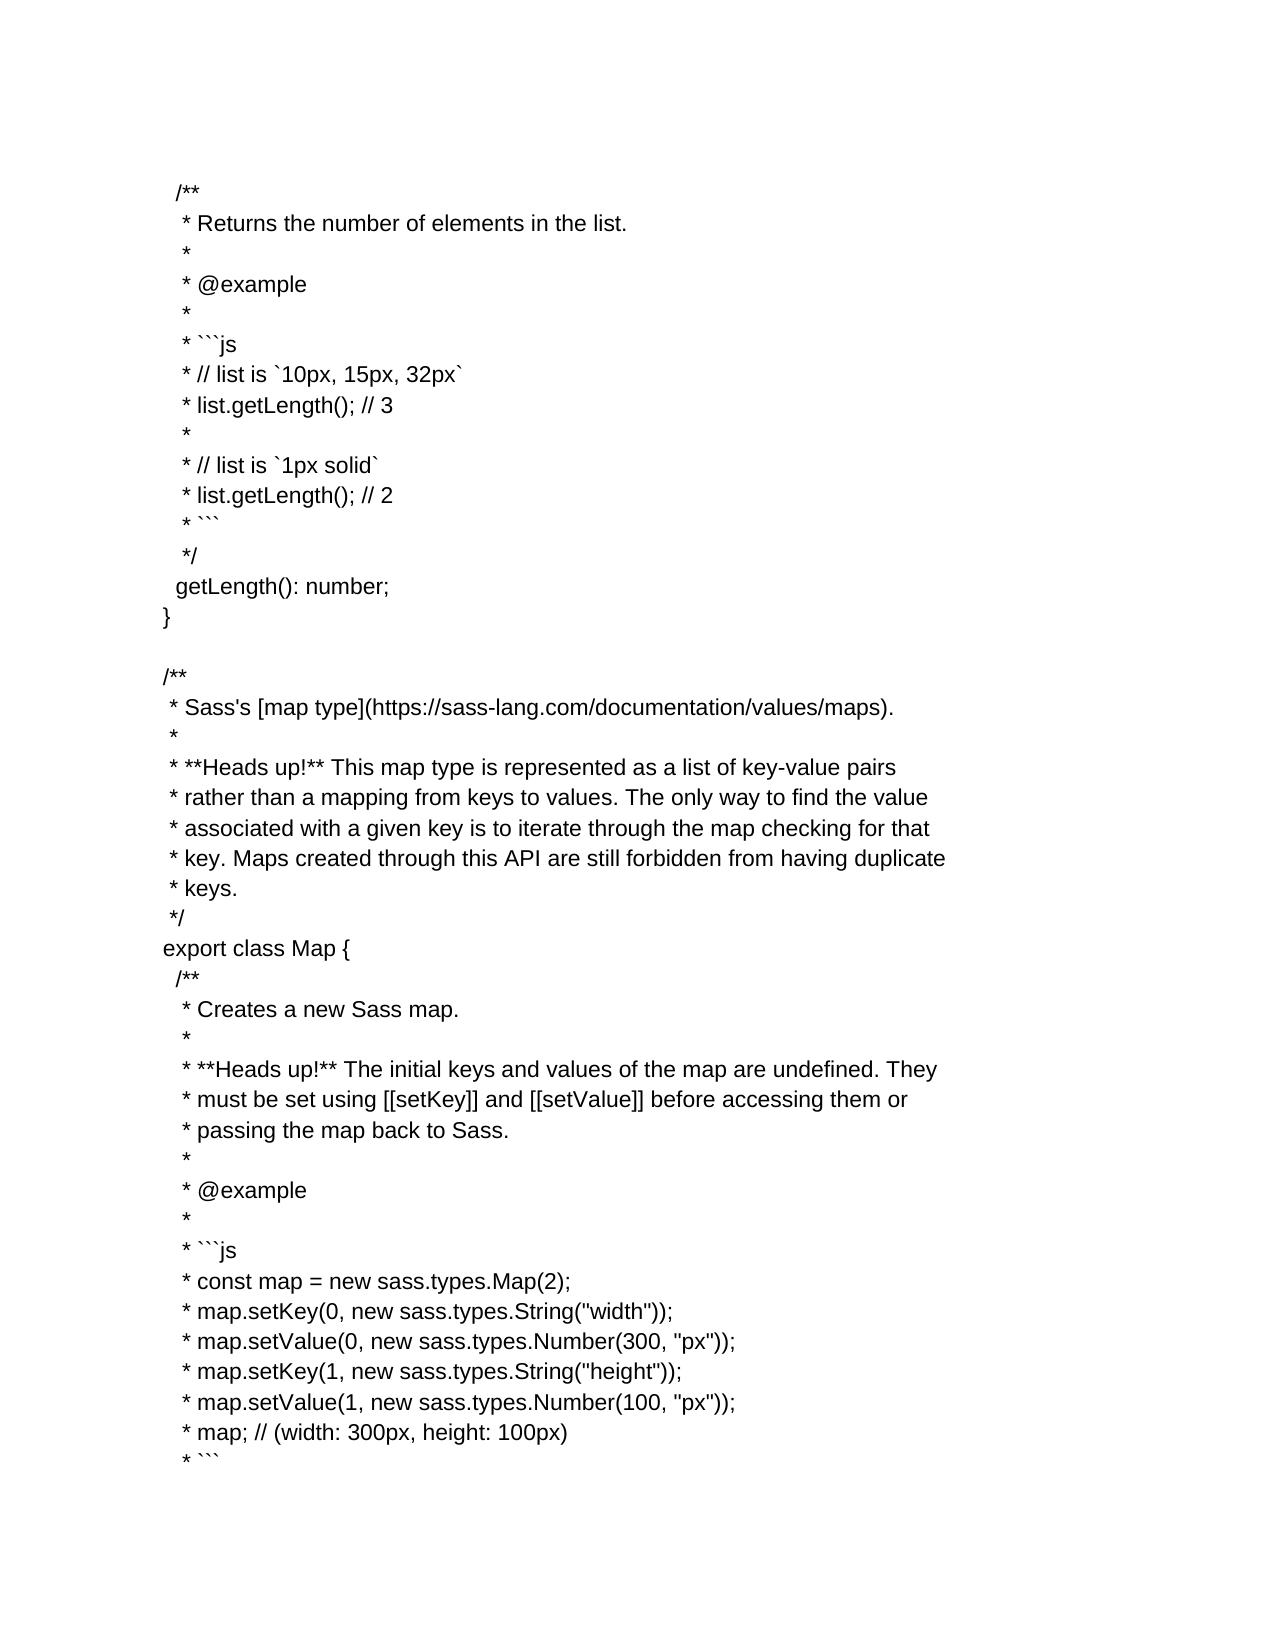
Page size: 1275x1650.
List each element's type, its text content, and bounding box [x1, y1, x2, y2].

text * rather than a mapping from keys to values. The only way to find the value [150, 784, 1125, 811]
text * [150, 422, 1125, 448]
text * map.setKey(1, new sass.types.String("height")); [150, 1358, 1125, 1385]
text * passing the map back to Sass. [150, 1117, 1125, 1143]
text * @example [150, 1177, 1125, 1203]
text * ```js [150, 1237, 1125, 1264]
text * const map = new sass.types.Map(2); [150, 1268, 1125, 1294]
text * [150, 1147, 1125, 1173]
text */ [150, 905, 1125, 932]
text * list.getLength(); // 2 [150, 482, 1125, 509]
text * ``` [150, 1449, 1125, 1475]
text export class Map { [150, 935, 1125, 962]
text /** [150, 966, 1125, 992]
text * **Heads up!** The initial keys and values of the map are undefined. They [150, 1056, 1125, 1083]
text * ``` [150, 512, 1125, 539]
text * must be set using [[setKey]] and [[setValue]] before accessing them or [150, 1086, 1125, 1113]
text * [150, 724, 1125, 750]
text * map; // (width: 300px, height: 100px) [150, 1419, 1125, 1445]
text * [150, 1026, 1125, 1052]
text * list.getLength(); // 3 [150, 392, 1125, 418]
text /** [150, 663, 1125, 690]
text * **Heads up!** This map type is represented as a list of key-value pairs [150, 754, 1125, 781]
text */ [150, 543, 1125, 569]
text /** [150, 180, 1125, 207]
text getLength(): number; [150, 573, 1125, 599]
text * ```js [150, 331, 1125, 358]
text * @example [150, 271, 1125, 297]
text * [150, 1207, 1125, 1234]
text * Sass's [map type](https://sass-lang.com/documentation/values/maps). [150, 694, 1125, 720]
text * [150, 301, 1125, 327]
text * // list is `10px, 15px, 32px` [150, 361, 1125, 388]
text * [150, 241, 1125, 267]
text * // list is `1px solid` [150, 452, 1125, 478]
text } [150, 603, 1125, 629]
text * Returns the number of elements in the list. [150, 210, 1125, 237]
text * map.setValue(0, new sass.types.Number(300, "px")); [150, 1328, 1125, 1354]
text * associated with a given key is to iterate through the map checking for that [150, 814, 1125, 841]
text * key. Maps created through this API are still forbidden from having duplicate [150, 845, 1125, 871]
text * map.setKey(0, new sass.types.String("width")); [150, 1298, 1125, 1324]
text * keys. [150, 875, 1125, 901]
text * map.setValue(1, new sass.types.Number(100, "px")); [150, 1388, 1125, 1415]
text * Creates a new Sass map. [150, 996, 1125, 1022]
